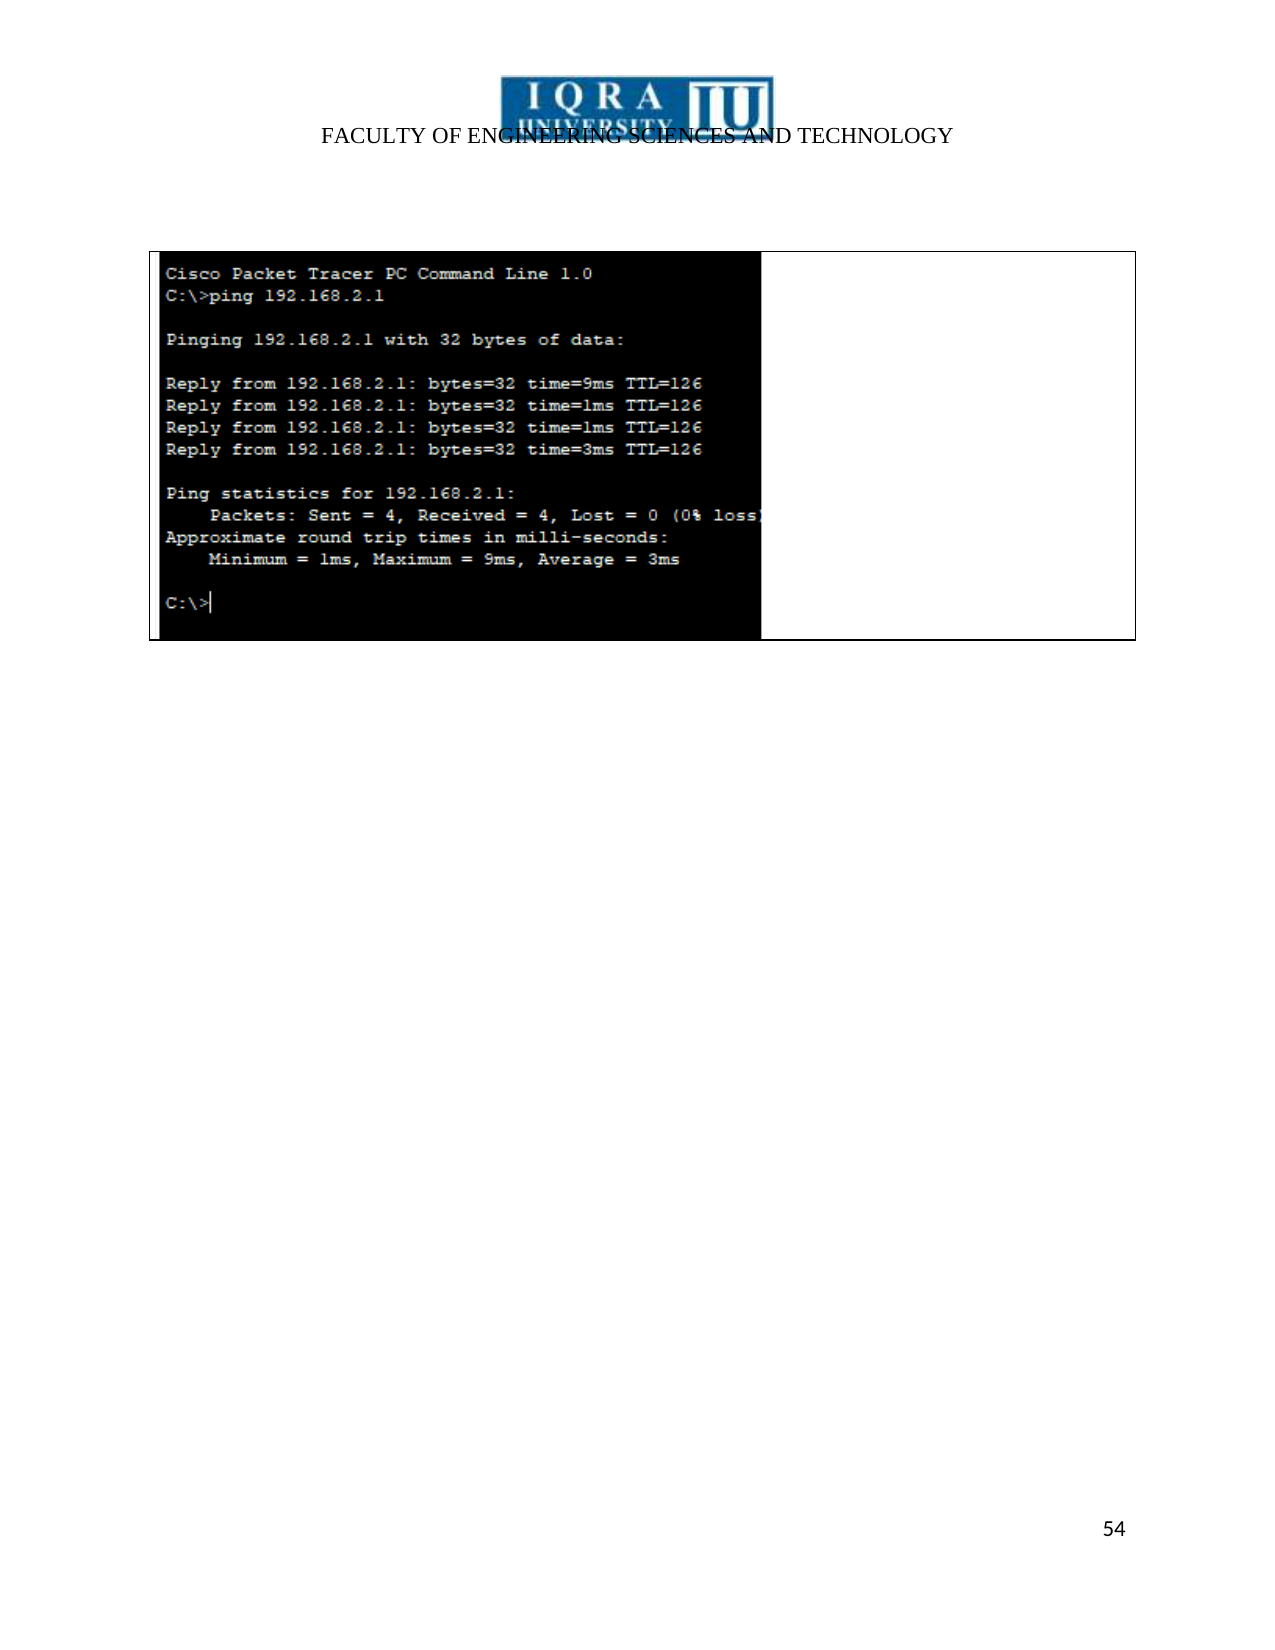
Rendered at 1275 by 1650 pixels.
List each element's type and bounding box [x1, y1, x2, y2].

picture [473, 75, 802, 146]
picture [155, 252, 762, 639]
